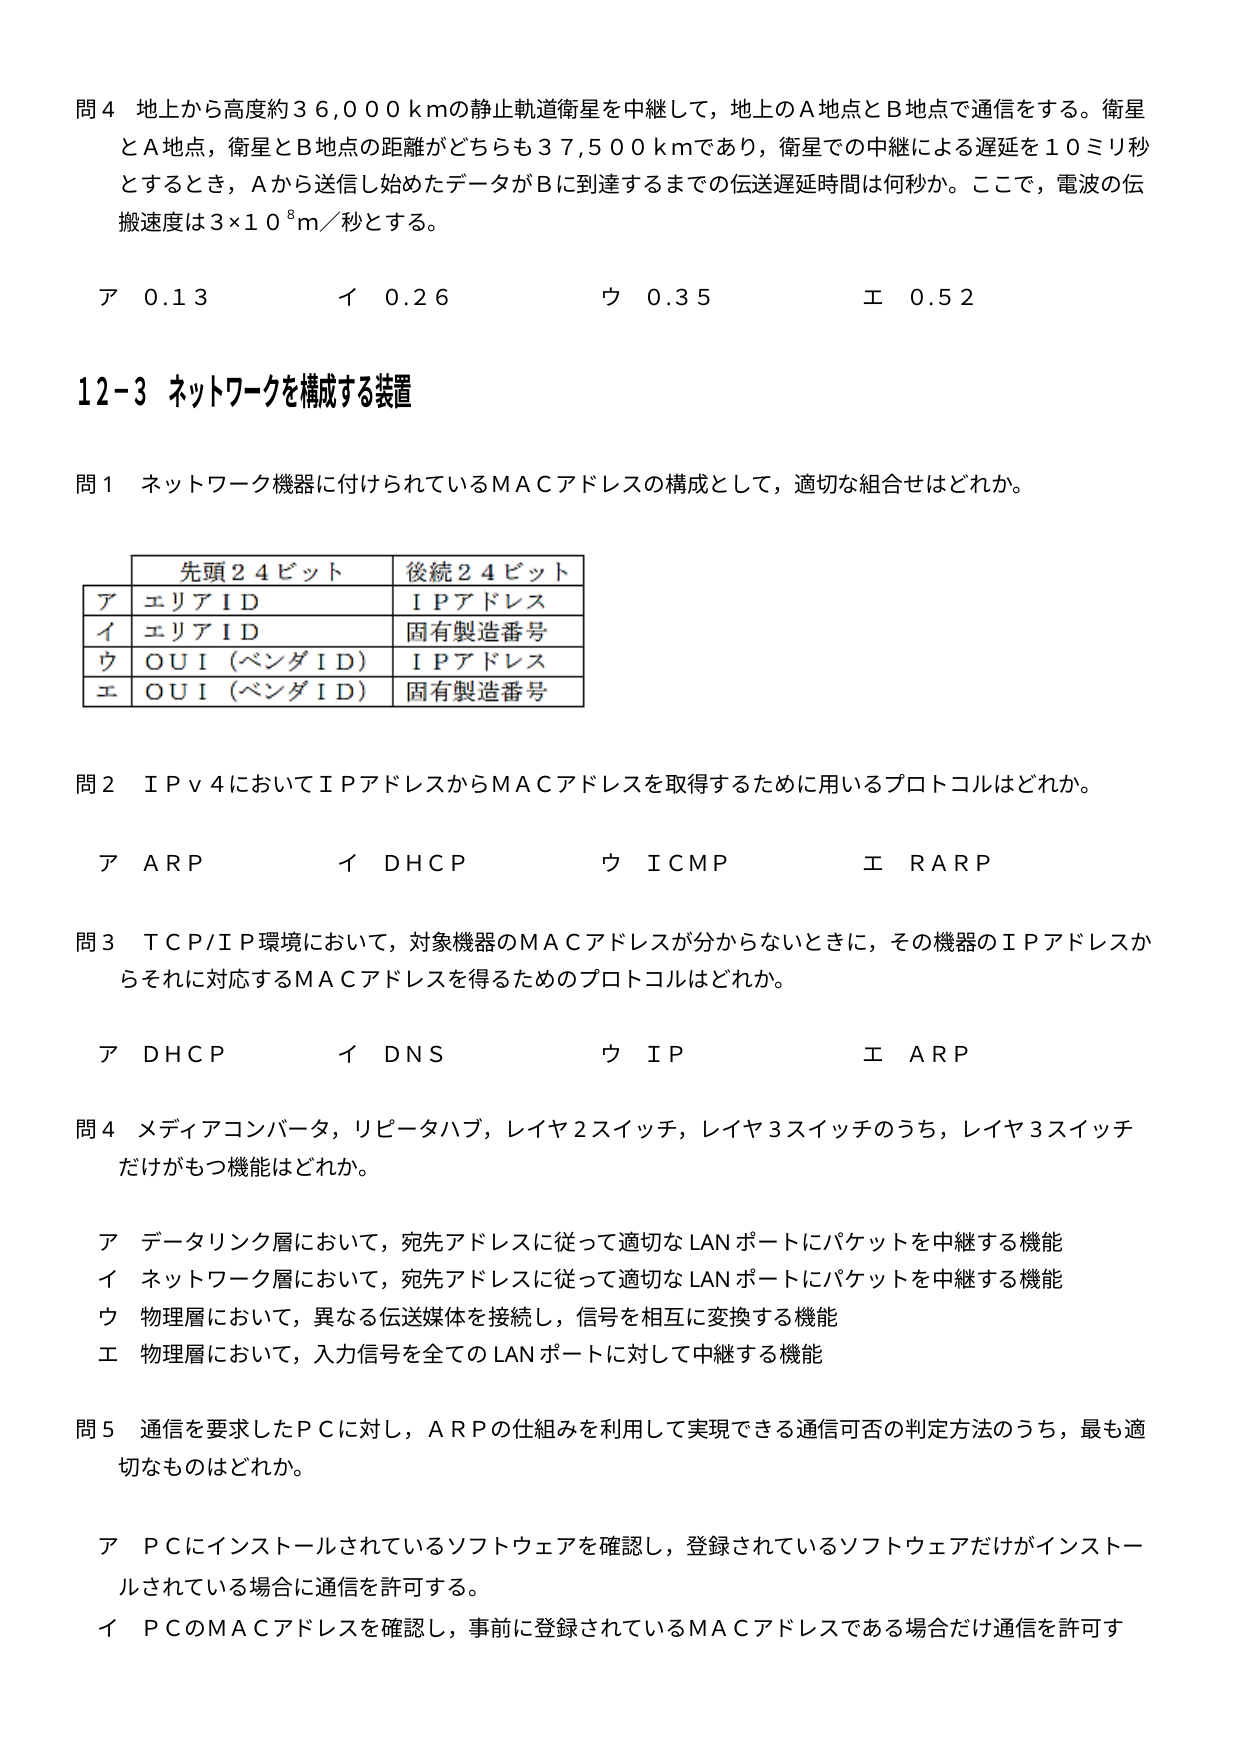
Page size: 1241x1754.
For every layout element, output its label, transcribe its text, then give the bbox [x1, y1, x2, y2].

text ア ＰＣにインストールされているソフトウェアを確認し，登録されているソフトウェアだけがインストー [75, 1526, 1165, 1563]
text 切なものはどれか。 [75, 1447, 1165, 1484]
text だけがもつ機能はどれか。 [119, 1147, 1165, 1184]
text 問 4 地上から高度約３６,０００ｋｍの静止軌道衛星を中継して，地上のＡ地点とＢ地点で通信をする。衛星とＡ地点，衛星とＢ地点の距離がどちらも３７,５００ｋｍであり，衛星での中継による遅延を１０ミリ秒とするとき，Ａから送信し始めたデータがＢに到達するまでの伝送遅延時間は何秒か。ここで，電波の伝搬速度は３×１０８ｍ／秒とする。 [75, 89, 1165, 239]
text 問 2 ＩＰｖ４においてＩＰアドレスからＭＡＣアドレスを取得するために用いるプロトコルはどれか。 [75, 764, 1165, 802]
text ウ 物理層において，異なる伝送媒体を接続し，信号を相互に変換する機能 [97, 1297, 1165, 1334]
text 問 5 通信を要求したＰＣに対し，ＡＲＰの仕組みを利用して実現できる通信可否の判定方法のうち，最も適 [75, 1409, 1165, 1447]
text 問 1 ネットワーク機器に付けられているＭＡＣアドレスの構成として，適切な組合せはどれか。 [75, 464, 1165, 502]
picture [75, 552, 591, 714]
text ア データリンク層において，宛先アドレスに従って適切なLANポートにパケットを中継する機能 [97, 1222, 1165, 1259]
text 問 3 ＴＣＰ/ＩＰ環境において，対象機器のＭＡＣアドレスが分からないときに，その機器のＩＰアドレスか [75, 922, 1165, 959]
text ア ＤＨＣＰ イ ＤＮＳ ウ ＩＰ エ ＡＲＰ [75, 1034, 1165, 1072]
text イ ネットワーク層において，宛先アドレスに従って適切なLANポートにパケットを中継する機能 [97, 1259, 1165, 1297]
text 問 4 メディアコンバータ，リピータハブ，レイヤ2スイッチ，レイヤ3スイッチのうち，レイヤ3スイッチ [75, 1109, 1165, 1147]
text ア ０.１３ イ ０.２６ ウ ０.３５ エ ０.５２ [75, 277, 1165, 314]
text イ ＰＣのＭＡＣアドレスを確認し，事前に登録されているＭＡＣアドレスである場合だけ通信を許可す [75, 1608, 1165, 1646]
text ア ＡＲＰ イ ＤＨＣＰ ウ ＩＣＭＰ エ ＲＡＲＰ [75, 843, 1165, 881]
text らそれに対応するＭＡＣアドレスを得るためのプロトコルはどれか。 [75, 959, 1165, 997]
text １２－３ ネットワークを構成する装置 [75, 352, 1165, 427]
text ルされている場合に通信を許可する。 [75, 1567, 1165, 1604]
text エ 物理層において，入力信号を全てのLANポートに対して中継する機能 [97, 1334, 1165, 1372]
